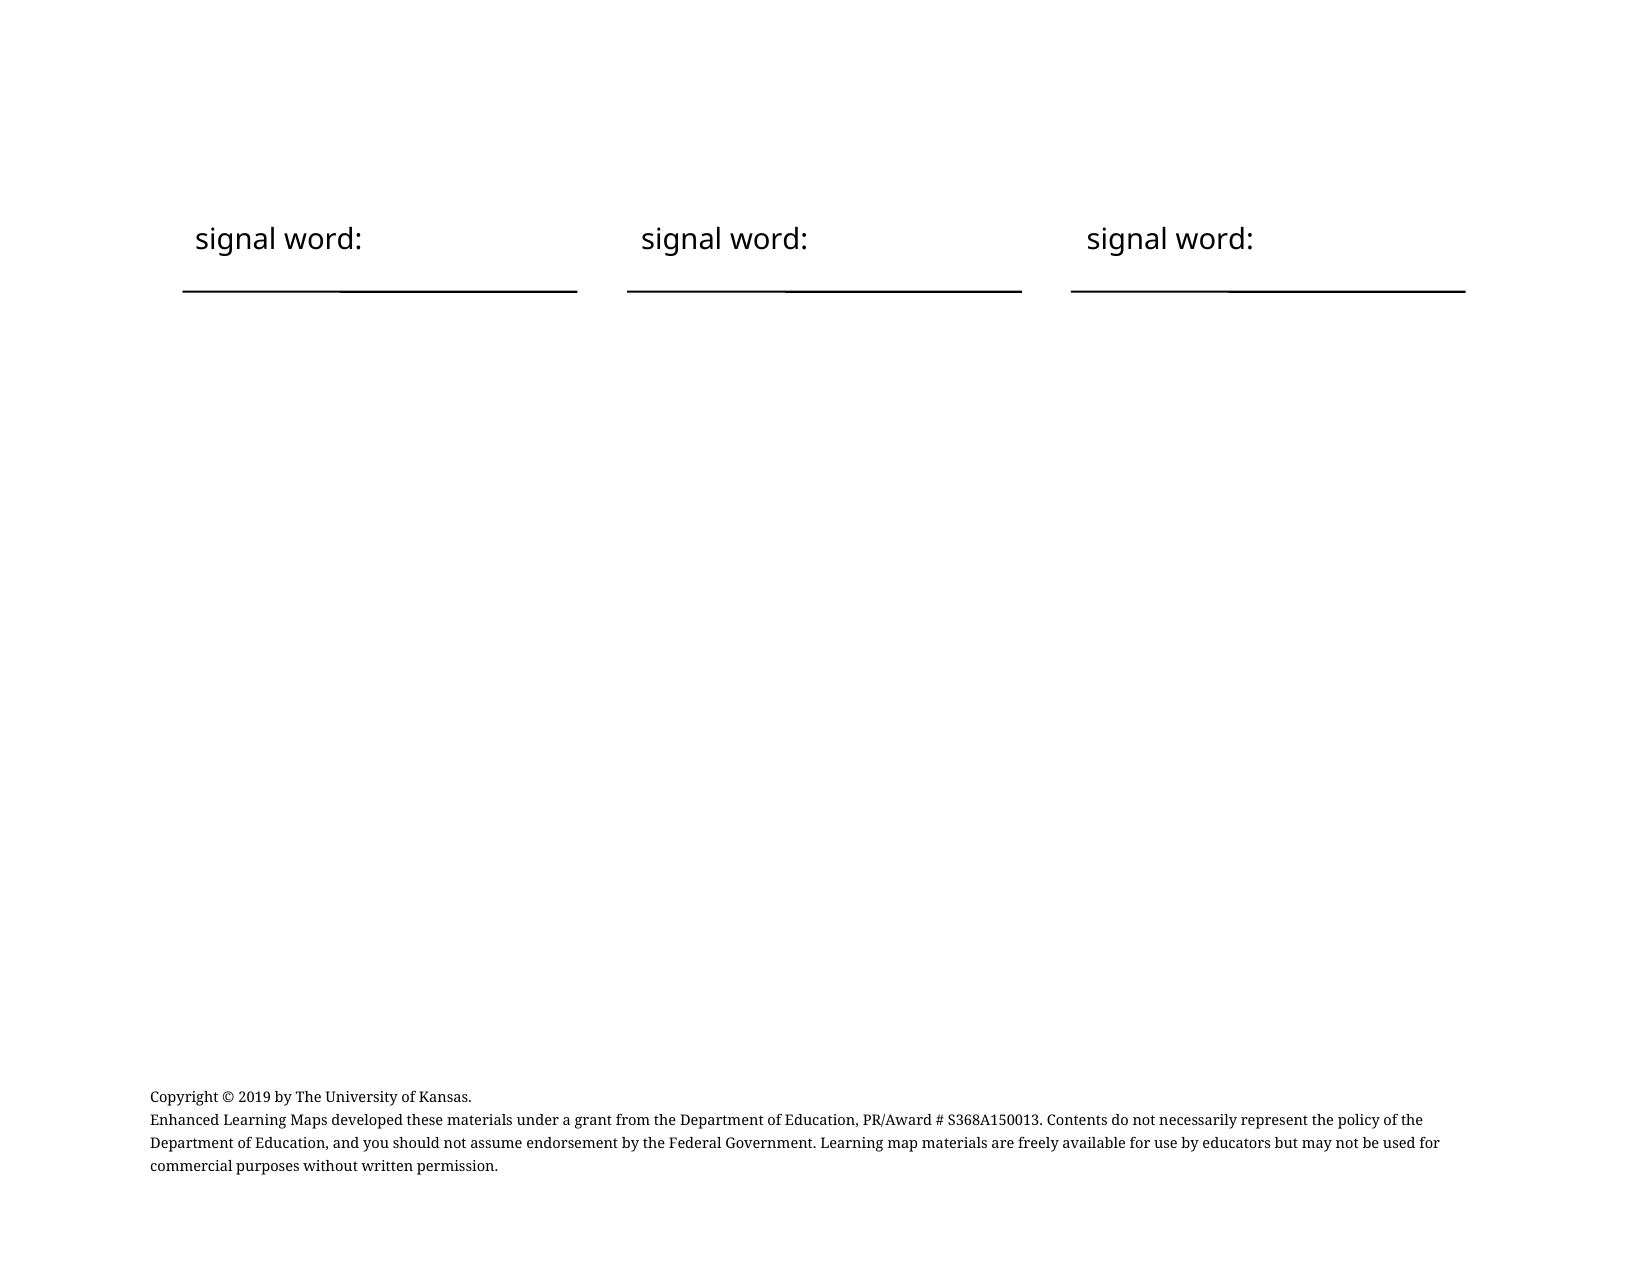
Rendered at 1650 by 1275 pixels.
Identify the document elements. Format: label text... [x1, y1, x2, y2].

text signal word: signal word: signal word: [195, 218, 1500, 258]
